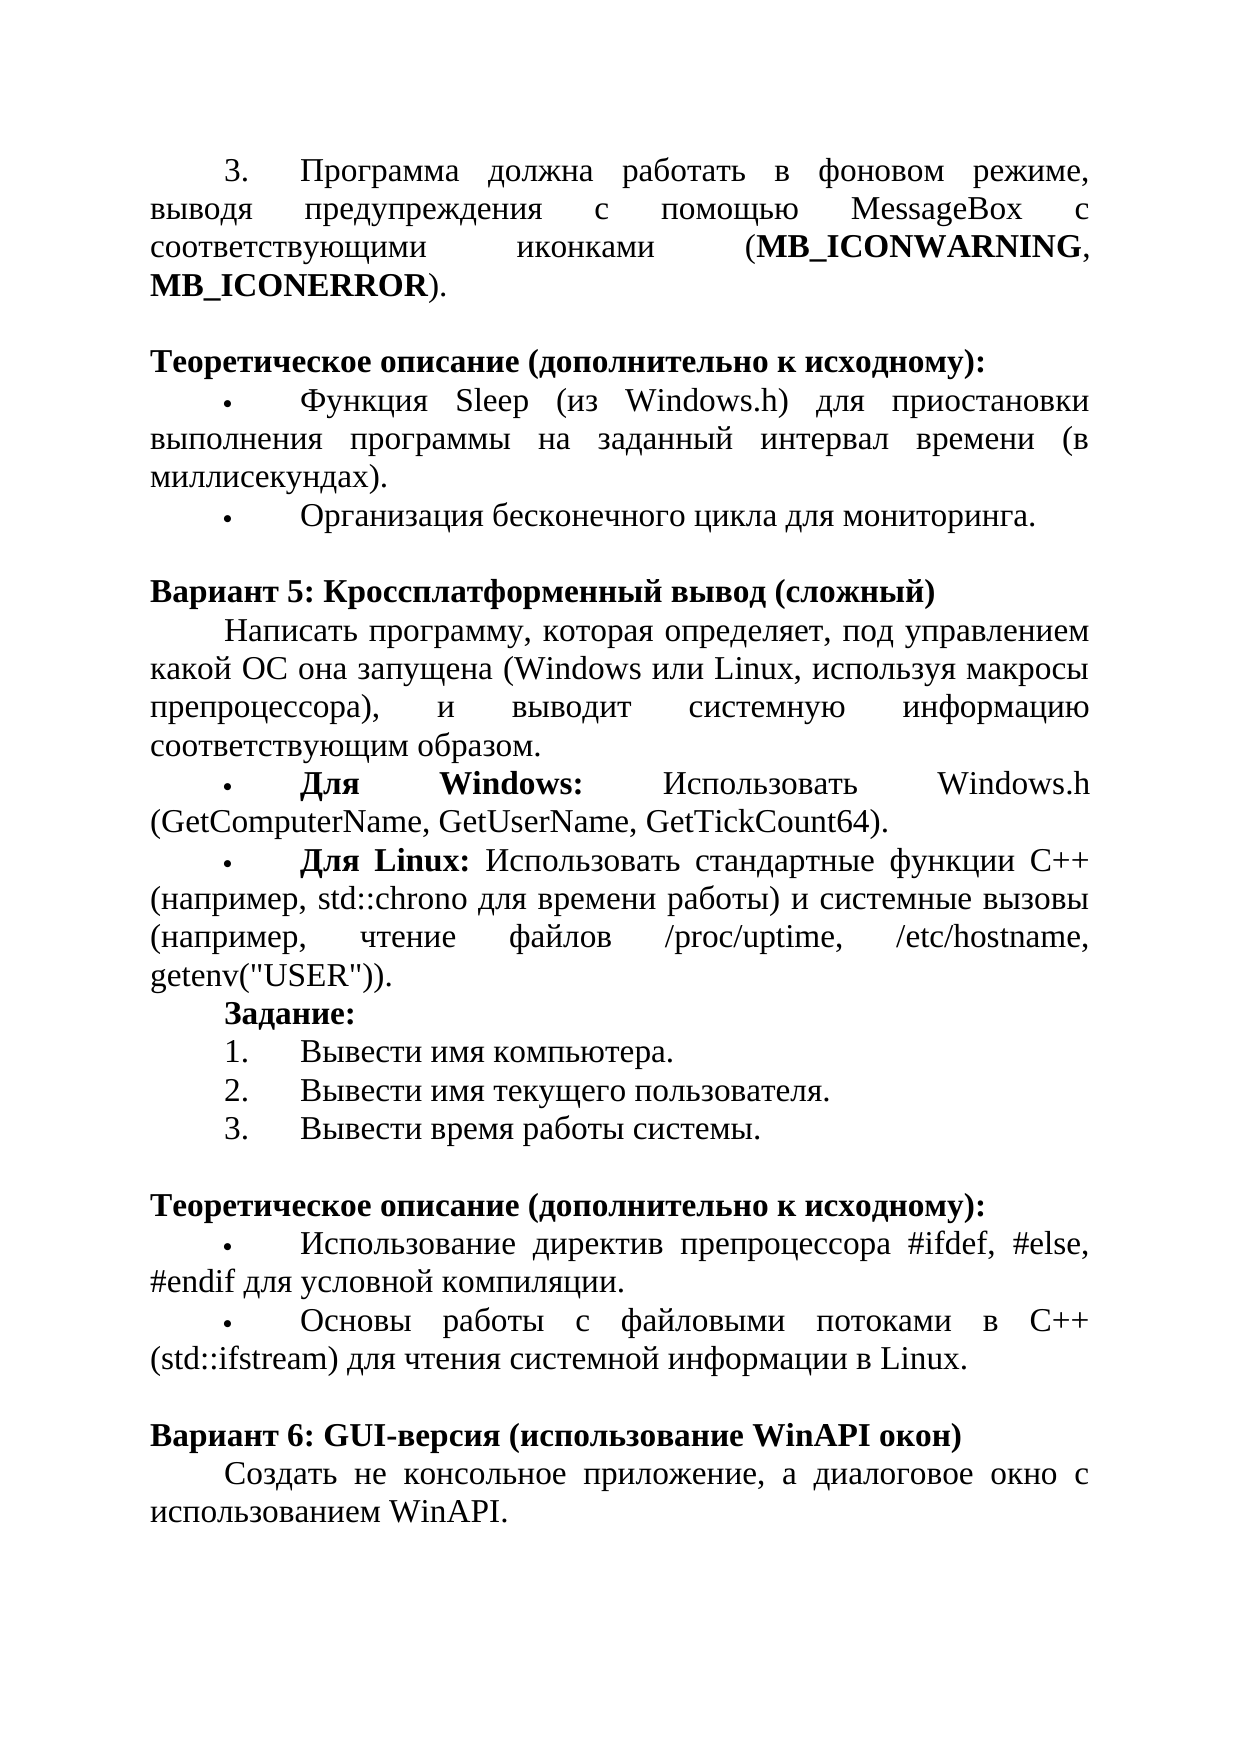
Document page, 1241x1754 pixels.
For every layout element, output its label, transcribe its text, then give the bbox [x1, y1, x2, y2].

text Вариант 5: Кроссплатформенный вывод (сложный) [150, 572, 1090, 610]
text Теоретическое описание (дополнительно к исходному): [150, 1185, 1090, 1223]
list Для Linux: Использовать стандартные функции C++ (например, std::chrono для времени работы) и системные вызовы (например, чтение файлов /proc/uptime, /etc/hostname, getenv("USER")). [150, 840, 1090, 993]
text Вариант 6: GUI-версия (использование WinAPI окон) [150, 1415, 1090, 1453]
text Задание: [150, 993, 1090, 1032]
list Вывести имя текущего пользователя. [150, 1070, 1090, 1108]
list Программа должна работать в фоновом режиме, выводя предупреждения с помощью MessageBox с соответствующими иконками (MB_ICONWARNING, MB_ICONERROR). [150, 150, 1090, 303]
list Вывести имя компьютера. [150, 1032, 1090, 1070]
list Основы работы с файловыми потоками в C++ (std::ifstream) для чтения системной информации в Linux. [150, 1300, 1090, 1377]
list Функция Sleep (из Windows.h) для приостановки выполнения программы на заданный интервал времени (в миллисекундах). [150, 380, 1090, 495]
list Вывести время работы системы. [150, 1108, 1090, 1147]
text Написать программу, которая определяет, под управлением какой ОС она запущена (Windows или Linux, используя макросы препроцессора), и выводит системную информацию соответствующим образом. [150, 610, 1090, 763]
list Для Windows: Использовать Windows.h (GetComputerName, GetUserName, GetTickCount64). [150, 763, 1090, 840]
list Использование директив препроцессора #ifdef, #else, #endif для условной компиляции. [150, 1223, 1090, 1300]
text Создать не консольное приложение, а диалоговое окно с использованием WinAPI. [150, 1453, 1090, 1530]
text Теоретическое описание (дополнительно к исходному): [150, 342, 1090, 380]
list Организация бесконечного цикла для мониторинга. [150, 495, 1090, 533]
